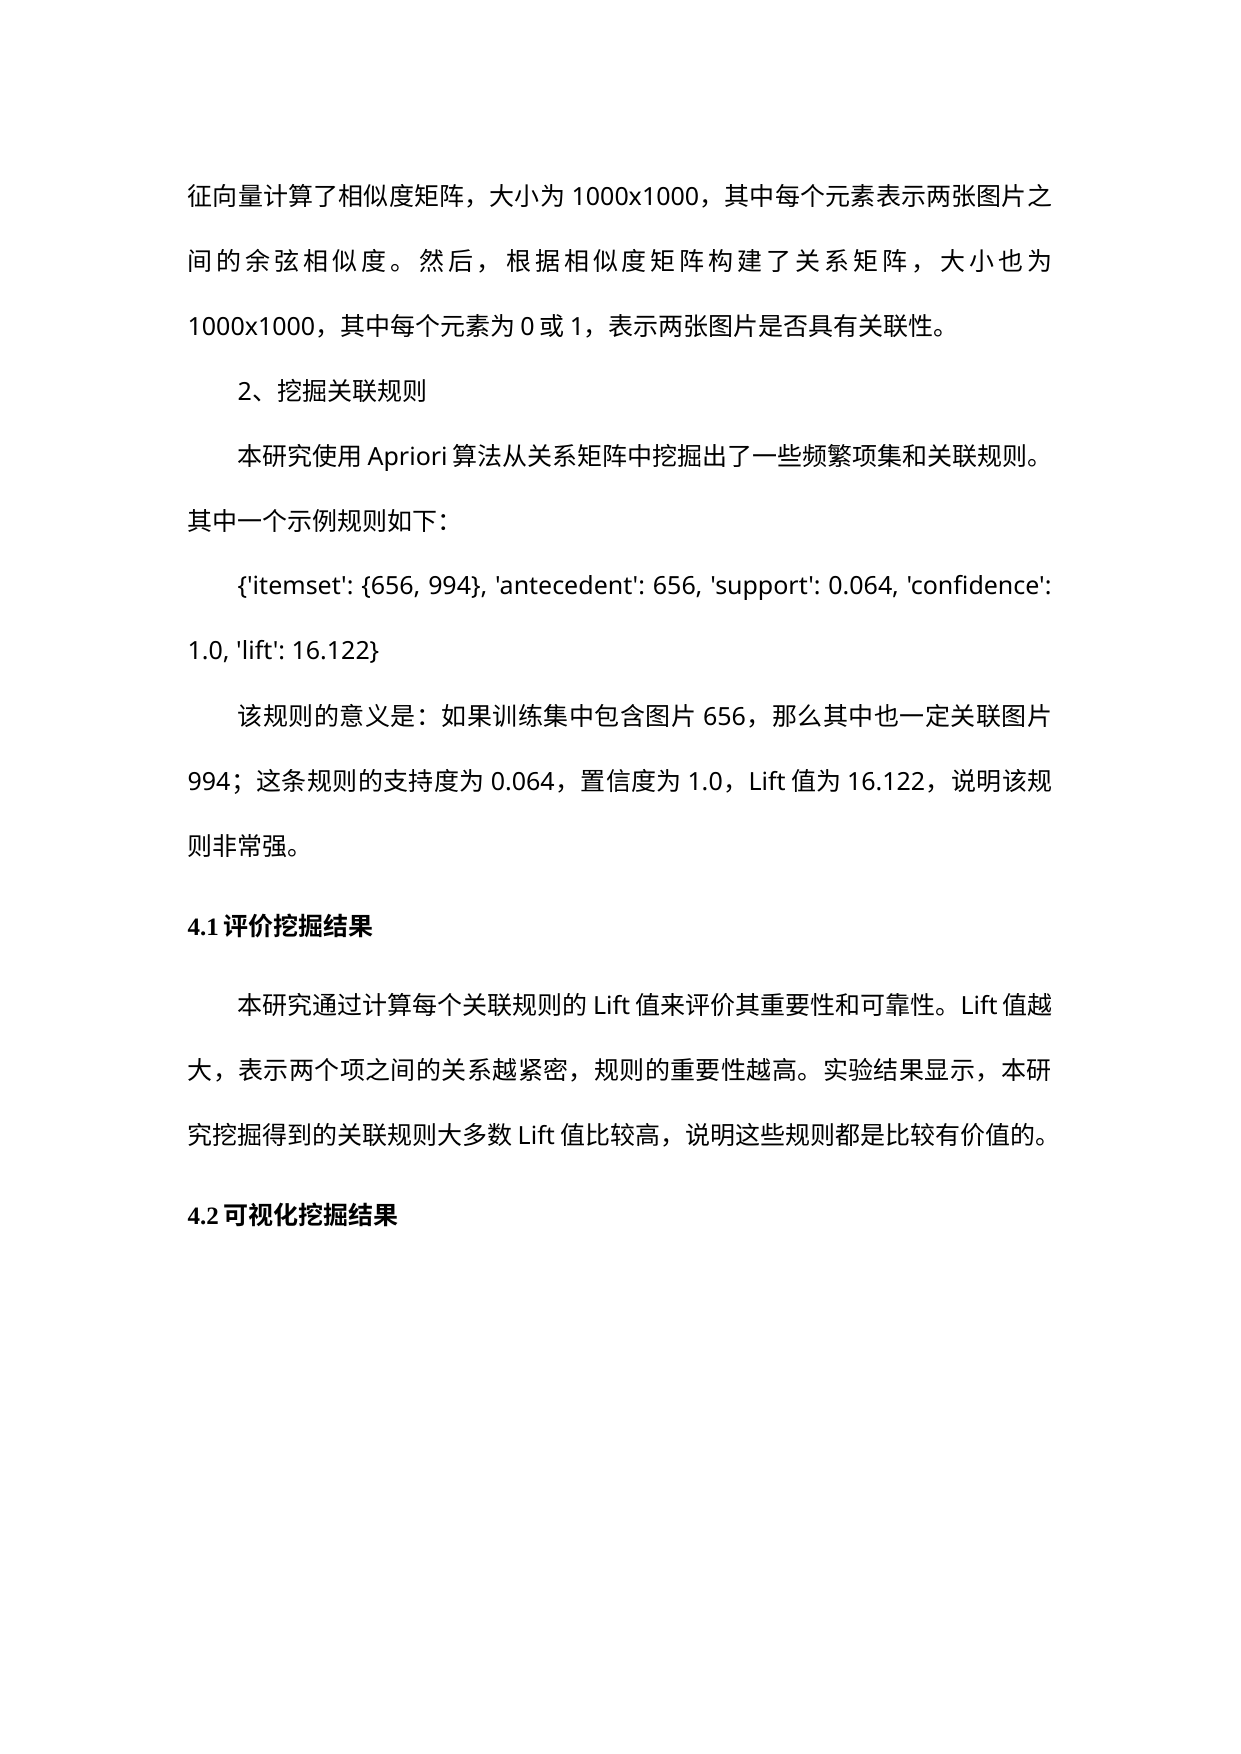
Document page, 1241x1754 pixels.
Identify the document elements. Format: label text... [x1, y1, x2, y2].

subtitle 4.1评价挖掘结果 [187, 892, 1053, 957]
text 本研究使用Apriori算法从关系矩阵中挖掘出了一些频繁项集和关联规则。其中一个示例规则如下： [187, 422, 1053, 552]
text 本研究通过计算每个关联规则的Lift值来评价其重要性和可靠性。Lift值越大，表示两个项之间的关系越紧密，规则的重要性越高。实验结果显示，本研究挖掘得到的关联规则大多数Lift值比较高，说明这些规则都是比较有价值的。 [187, 971, 1053, 1166]
text 2、挖掘关联规则 [187, 357, 1053, 422]
text {'itemset': {656, 994}, 'antecedent': 656, 'support': 0.064, 'confidence': 1.0, 'lift': 16.122} [187, 552, 1053, 682]
text 该规则的意义是：如果训练集中包含图片656，那么其中也一定关联图片994；这条规则的支持度为0.064，置信度为1.0，Lift值为16.122，说明该规则非常强。 [187, 682, 1053, 877]
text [187, 162, 1053, 357]
subtitle 4.2可视化挖掘结果 [187, 1181, 1053, 1246]
